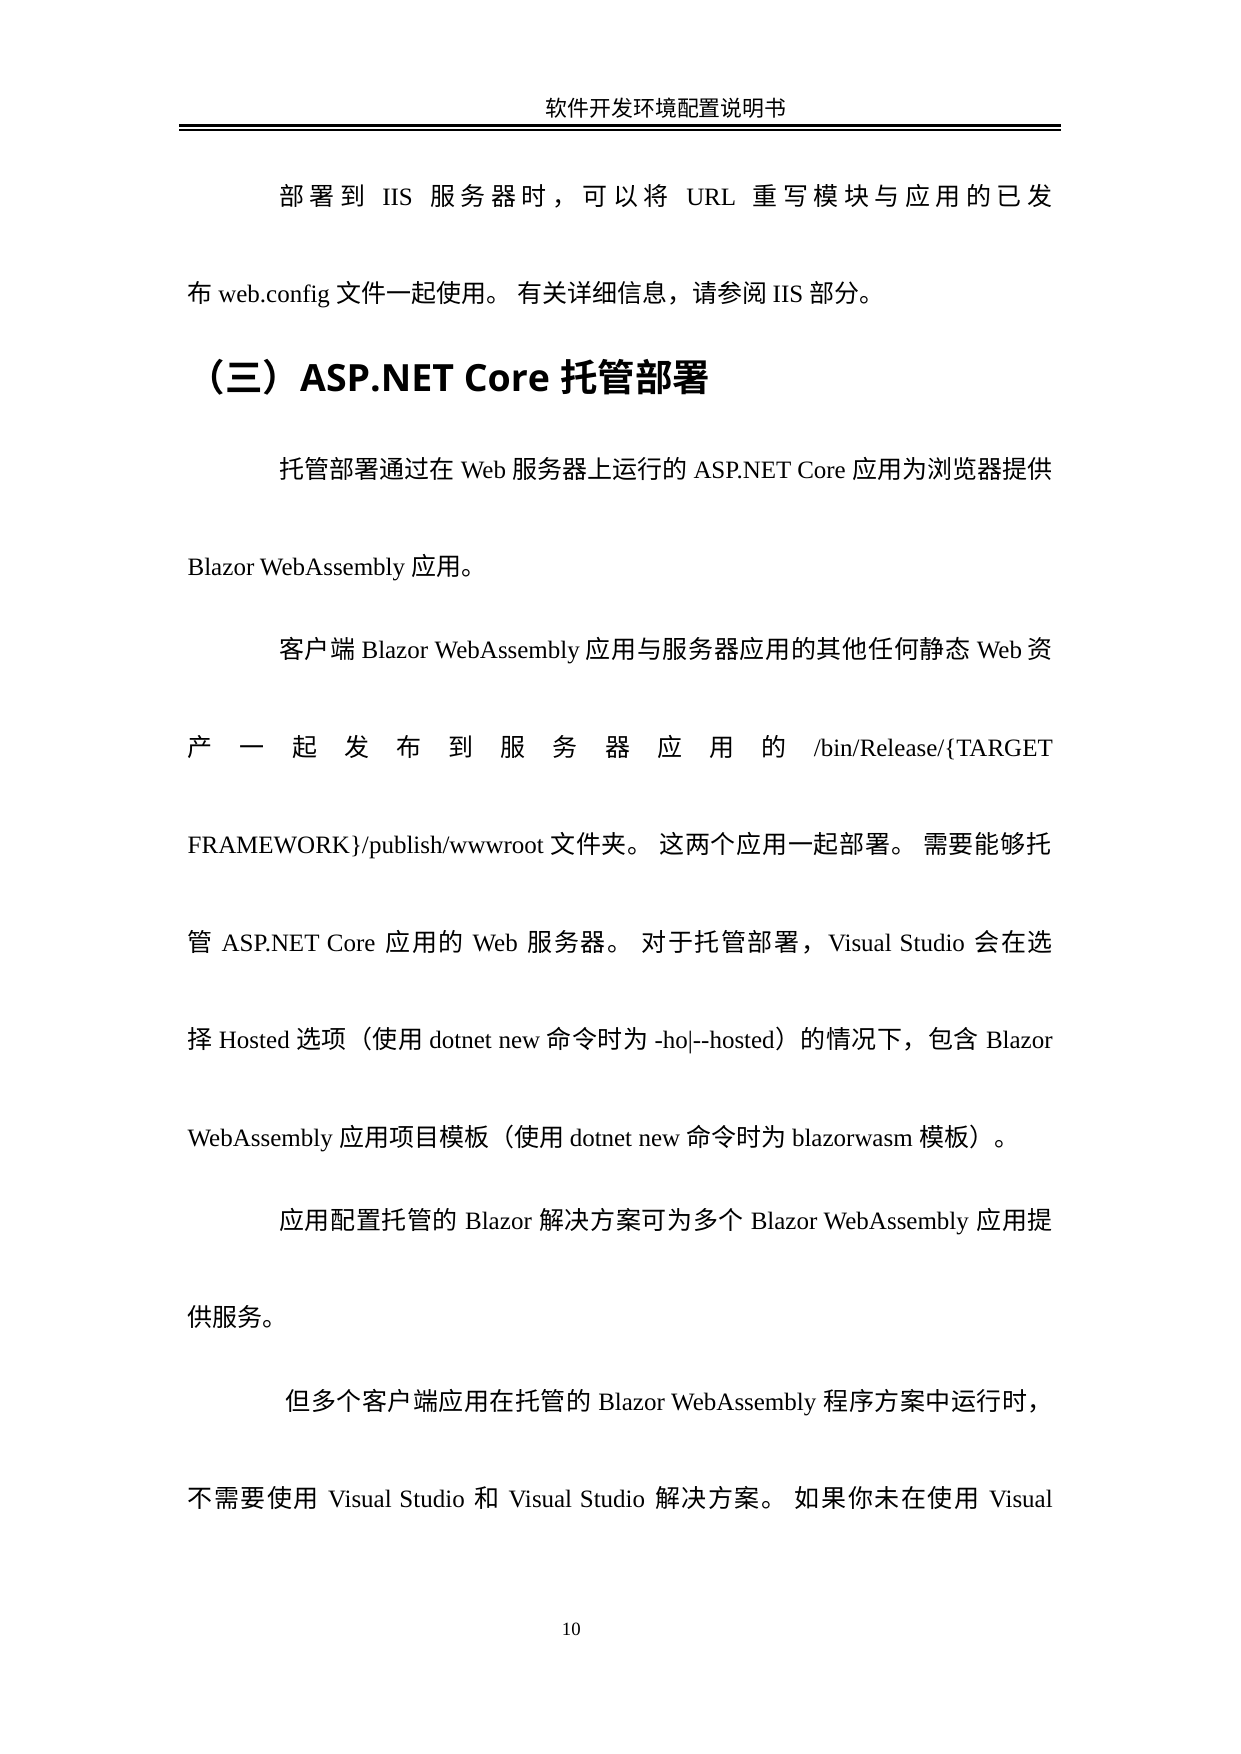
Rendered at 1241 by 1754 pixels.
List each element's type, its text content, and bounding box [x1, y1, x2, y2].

text 托管部署通过在 Web 服务器上运行的 ASP.NET Core 应用为浏览器提供 Blazor WebAssembly 应用。 [187, 435, 1053, 597]
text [187, 1367, 1053, 1529]
text 客户端Blazor WebAssembly应用与服务器应用的其他任何静态Web资产一起发布到服务器应用的/bin/Release/{TARGET FRAMEWORK}/publish/wwwroot 文件夹。 这两个应用一起部署。 需要能够托管 ASP.NET Core 应用的 Web 服务器。 对于托管部署，Visual Studio 会在选择 Hosted 选项（使用 dotnet new 命令时为 -ho|--hosted）的情况下，包含 Blazor WebAssembly 应用项目模板（使用 dotnet new 命令时为 blazorwasm 模板）。 [187, 615, 1053, 1168]
text 部署到 IIS 服务器时，可以将 URL 重写模块与应用的已发布 web.config 文件一起使用。 有关详细信息，请参阅 IIS 部分。 [187, 162, 1053, 324]
subtitle （三）ASP.NET Core 托管部署 [187, 343, 1053, 408]
text 应用配置托管的 Blazor 解决方案可为多个 Blazor WebAssembly 应用提供服务。 [187, 1186, 1053, 1348]
